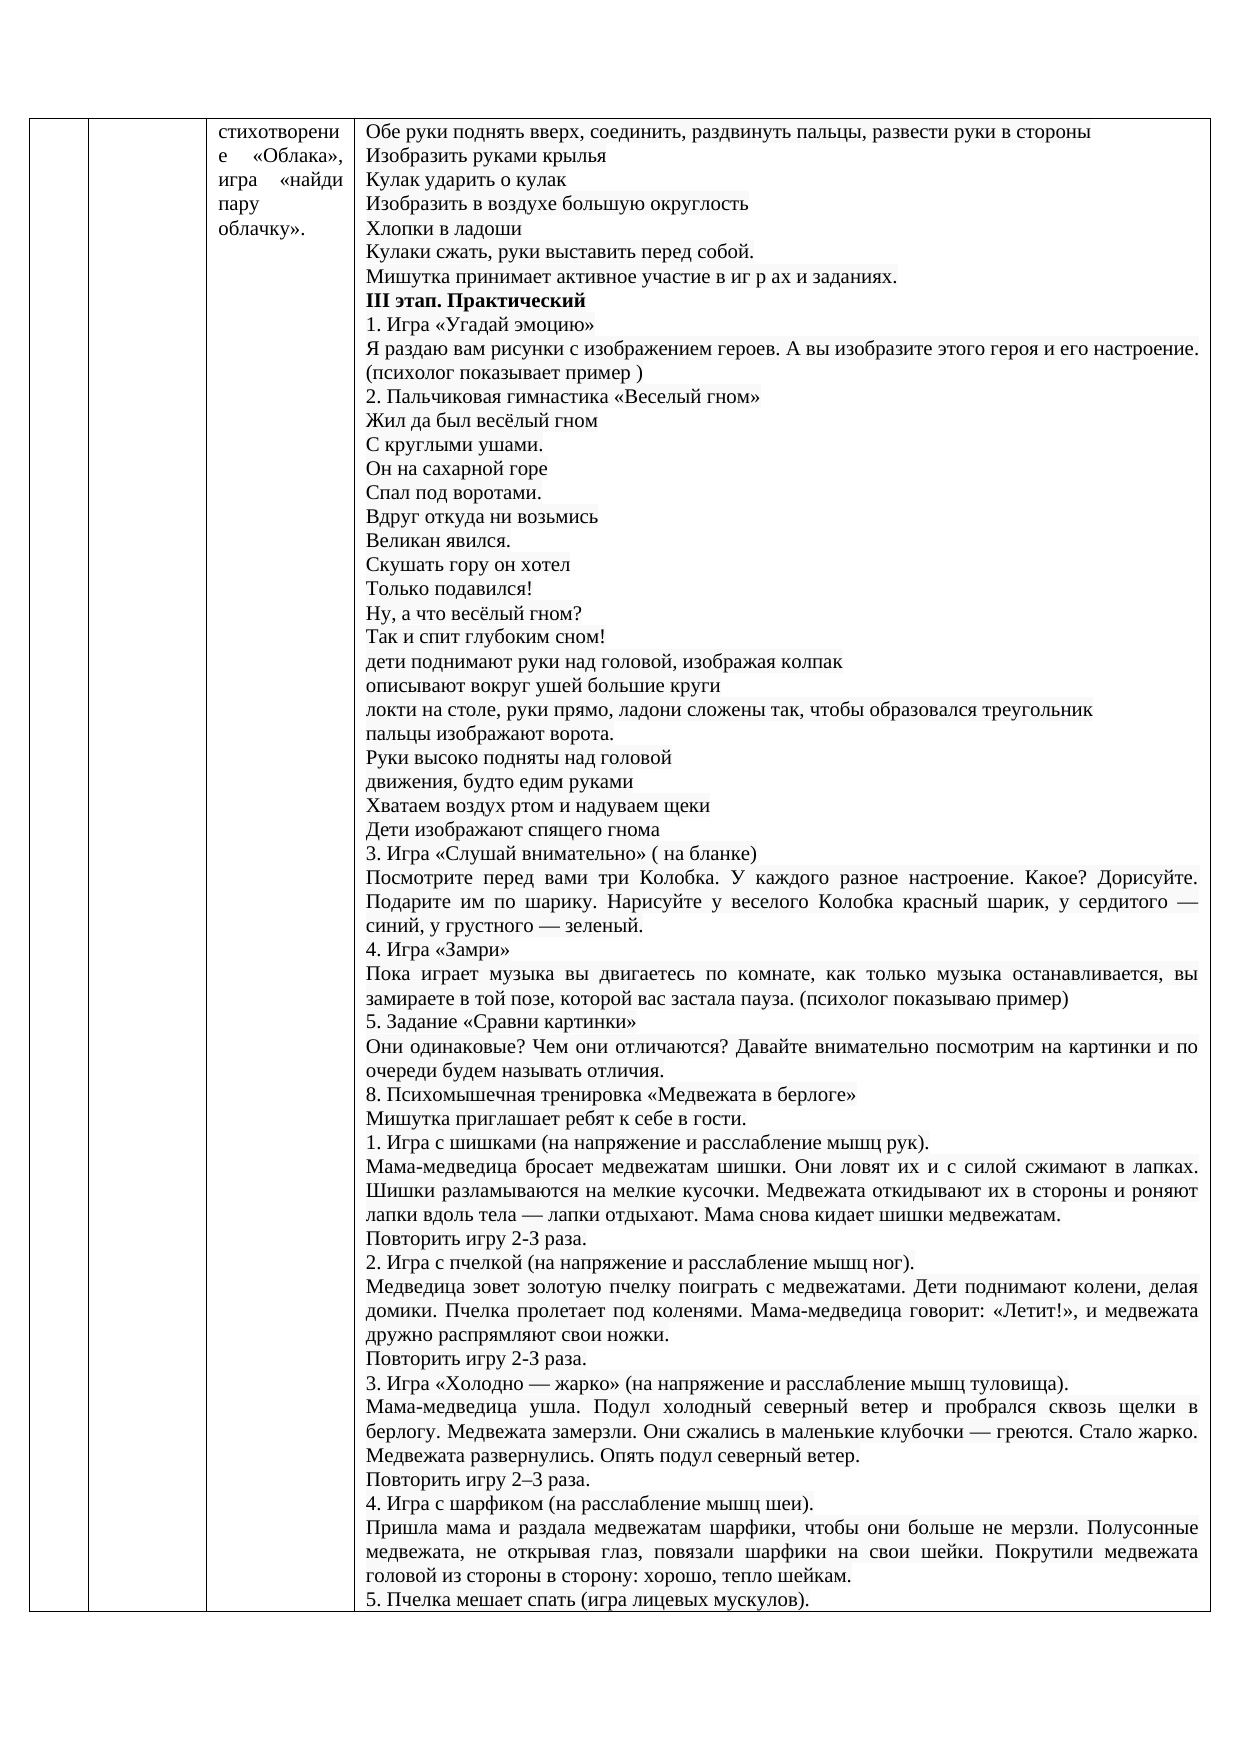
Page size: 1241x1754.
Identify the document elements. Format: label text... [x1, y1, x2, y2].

table_cell 4 [30, 119, 88, 1611]
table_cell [89, 119, 206, 1611]
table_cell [355, 119, 1210, 1611]
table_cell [207, 119, 354, 1611]
